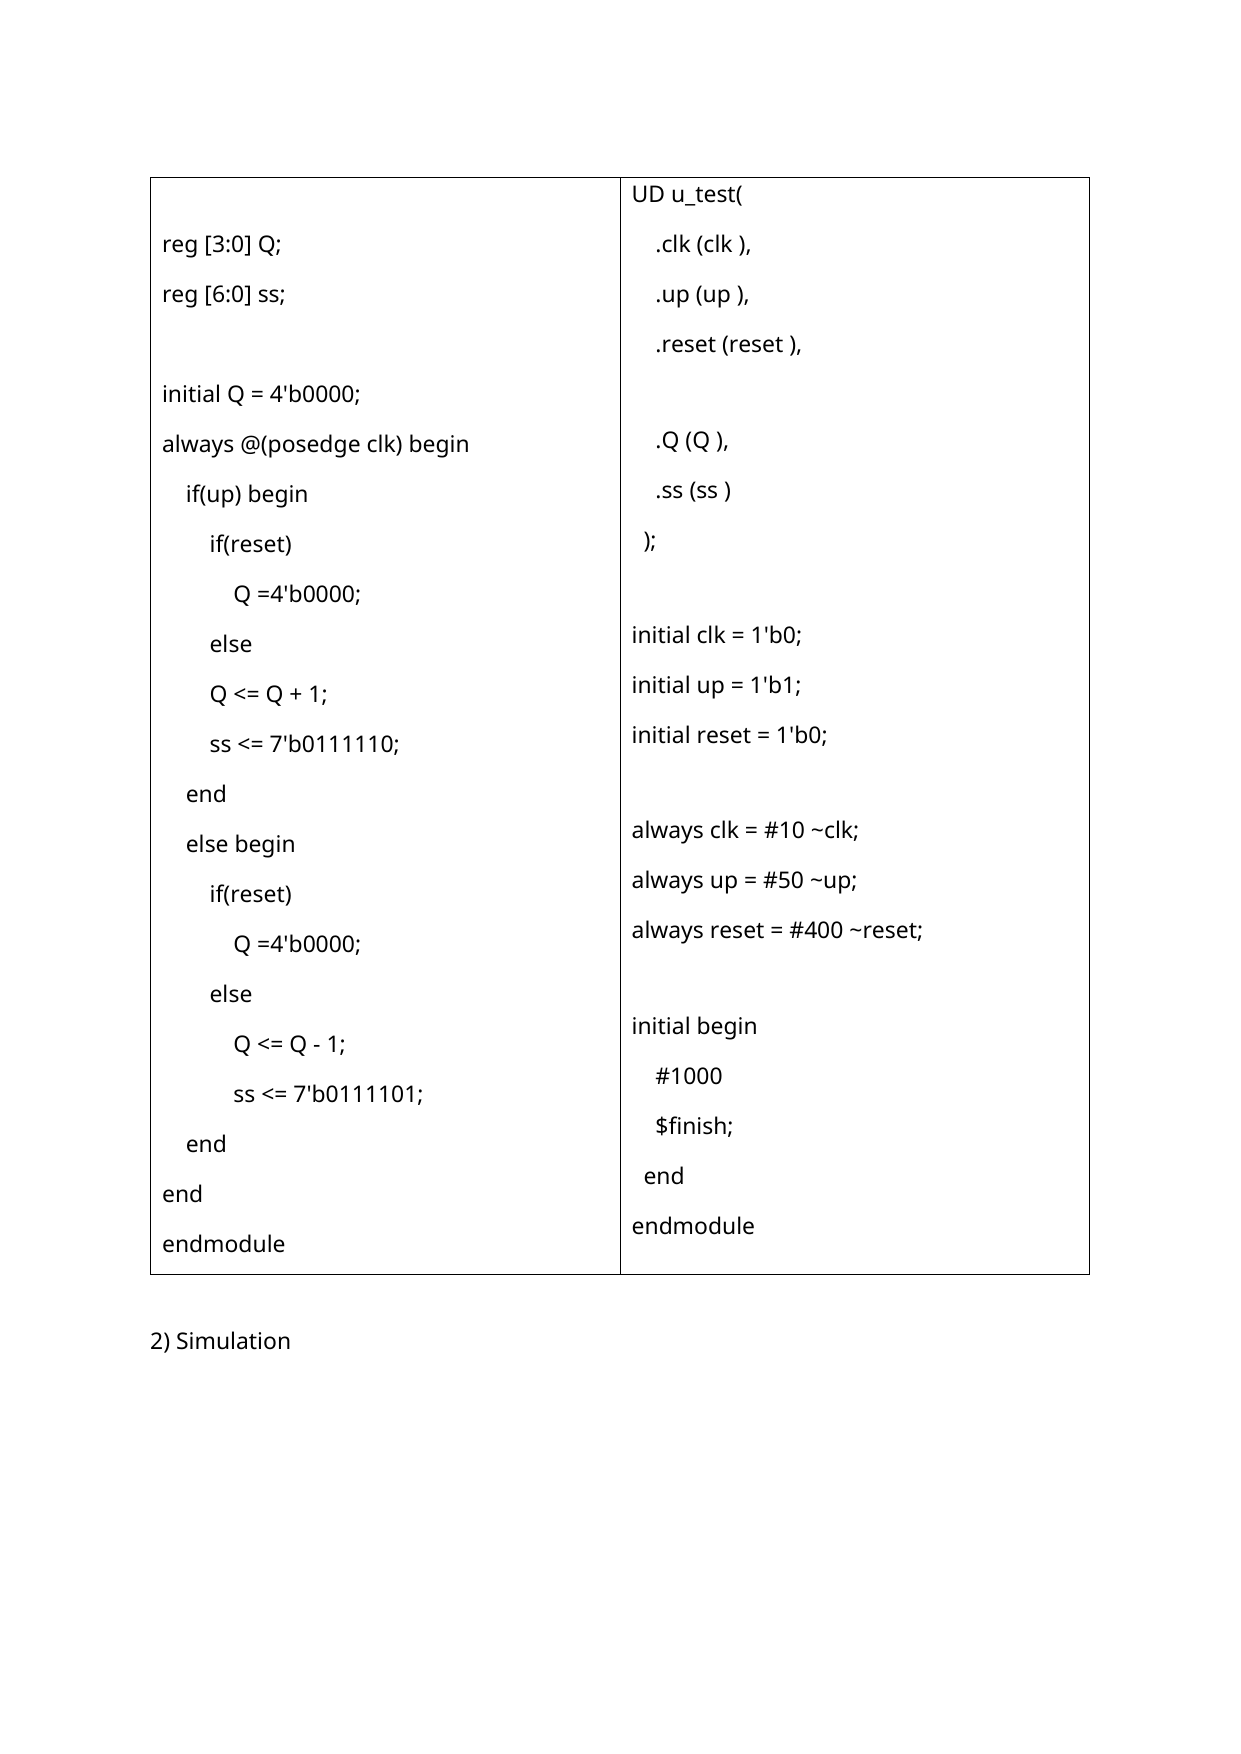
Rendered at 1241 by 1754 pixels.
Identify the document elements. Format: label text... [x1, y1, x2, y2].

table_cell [151, 178, 620, 1274]
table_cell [621, 178, 1089, 1274]
text 2) Simulation [150, 1325, 1090, 1356]
